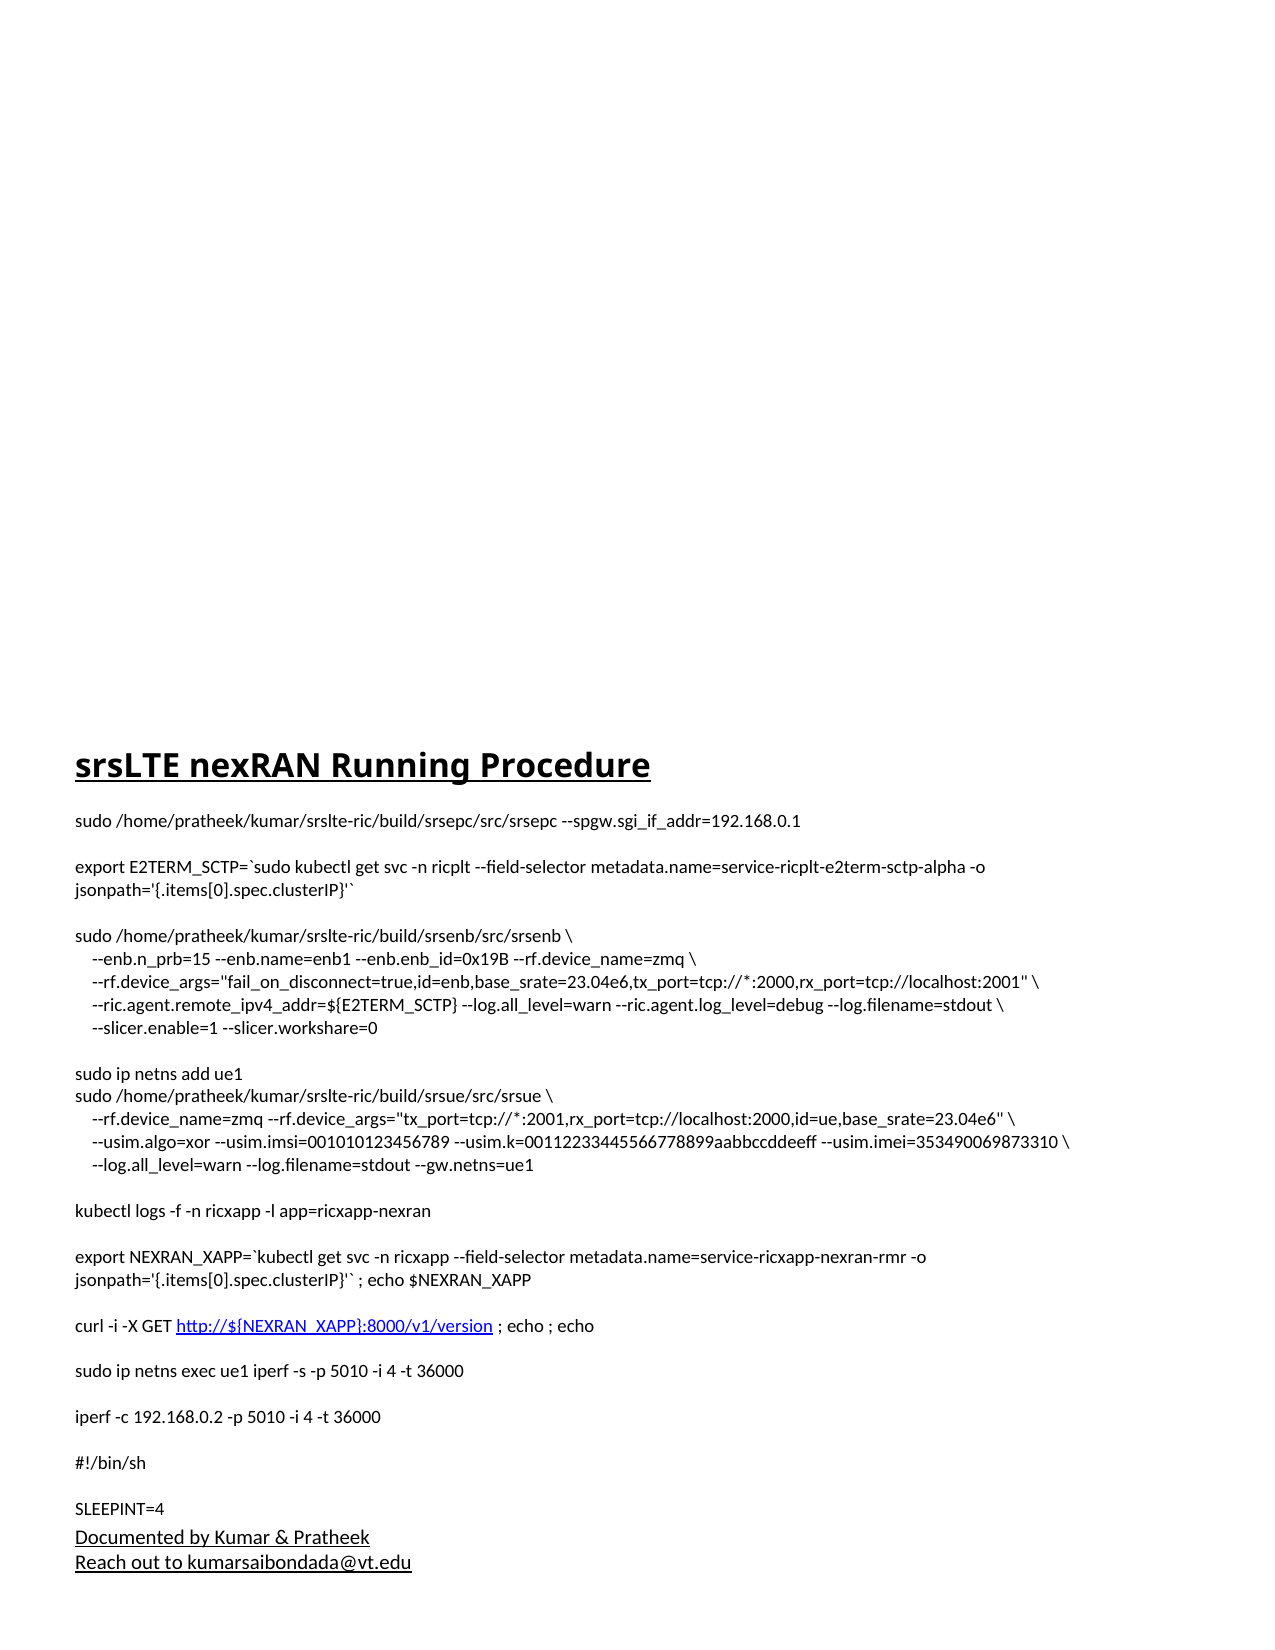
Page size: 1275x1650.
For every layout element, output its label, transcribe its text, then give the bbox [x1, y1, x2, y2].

text --slicer.enable=1 --slicer.workshare=0 [75, 1016, 1200, 1039]
text export E2TERM_SCTP=`sudo kubectl get svc -n ricplt --field-selector metadata.name=service-ricplt-e2term-sctp-alpha -o jsonpath='{.items[0].spec.clusterIP}'` [75, 856, 1200, 901]
text sudo /home/pratheek/kumar/srslte-ric/build/srsenb/src/srsenb \ [75, 924, 1200, 947]
text --enb.n_prb=15 --enb.name=enb1 --enb.enb_id=0x19B --rf.device_name=zmq \ [75, 947, 1200, 970]
text #!/bin/sh [75, 1451, 1200, 1474]
text --log.all_level=warn --log.filename=stdout --gw.netns=ue1 [75, 1153, 1200, 1176]
text curl -i -X GET http://${NEXRAN_XAPP}:8000/v1/version ; echo ; echo [75, 1314, 1200, 1337]
text sudo ip netns exec ue1 iperf -s -p 5010 -i 4 -t 36000 [75, 1360, 1200, 1383]
text sudo /home/pratheek/kumar/srslte-ric/build/srsepc/src/srsepc --spgw.sgi_if_addr=192.168.0.1 [75, 810, 1200, 833]
text kubectl logs -f -n ricxapp -l app=ricxapp-nexran [75, 1199, 1200, 1222]
text --rf.device_name=zmq --rf.device_args="tx_port=tcp://*:2001,rx_port=tcp://localhost:2000,id=ue,base_srate=23.04e6" \ [75, 1108, 1200, 1131]
text SLEEPINT=4 [75, 1497, 1200, 1520]
text --ric.agent.remote_ipv4_addr=${E2TERM_SCTP} --log.all_level=warn --ric.agent.log_level=debug --log.filename=stdout \ [75, 993, 1200, 1016]
text --usim.algo=xor --usim.imsi=001010123456789 --usim.k=00112233445566778899aabbccddeeff --usim.imei=353490069873310 \ [75, 1131, 1200, 1153]
text iperf -c 192.168.0.2 -p 5010 -i 4 -t 36000 [75, 1406, 1200, 1428]
text srsLTE nexRAN Running Procedure [75, 741, 1200, 787]
text sudo ip netns add ue1 [75, 1062, 1200, 1085]
text sudo /home/pratheek/kumar/srslte-ric/build/srsue/src/srsue \ [75, 1085, 1200, 1108]
text --rf.device_args="fail_on_disconnect=true,id=enb,base_srate=23.04e6,tx_port=tcp://*:2000,rx_port=tcp://localhost:2001" \ [75, 970, 1200, 993]
text export NEXRAN_XAPP=`kubectl get svc -n ricxapp --field-selector metadata.name=service-ricxapp-nexran-rmr -o jsonpath='{.items[0].spec.clusterIP}'` ; echo $NEXRAN_XAPP [75, 1245, 1200, 1291]
